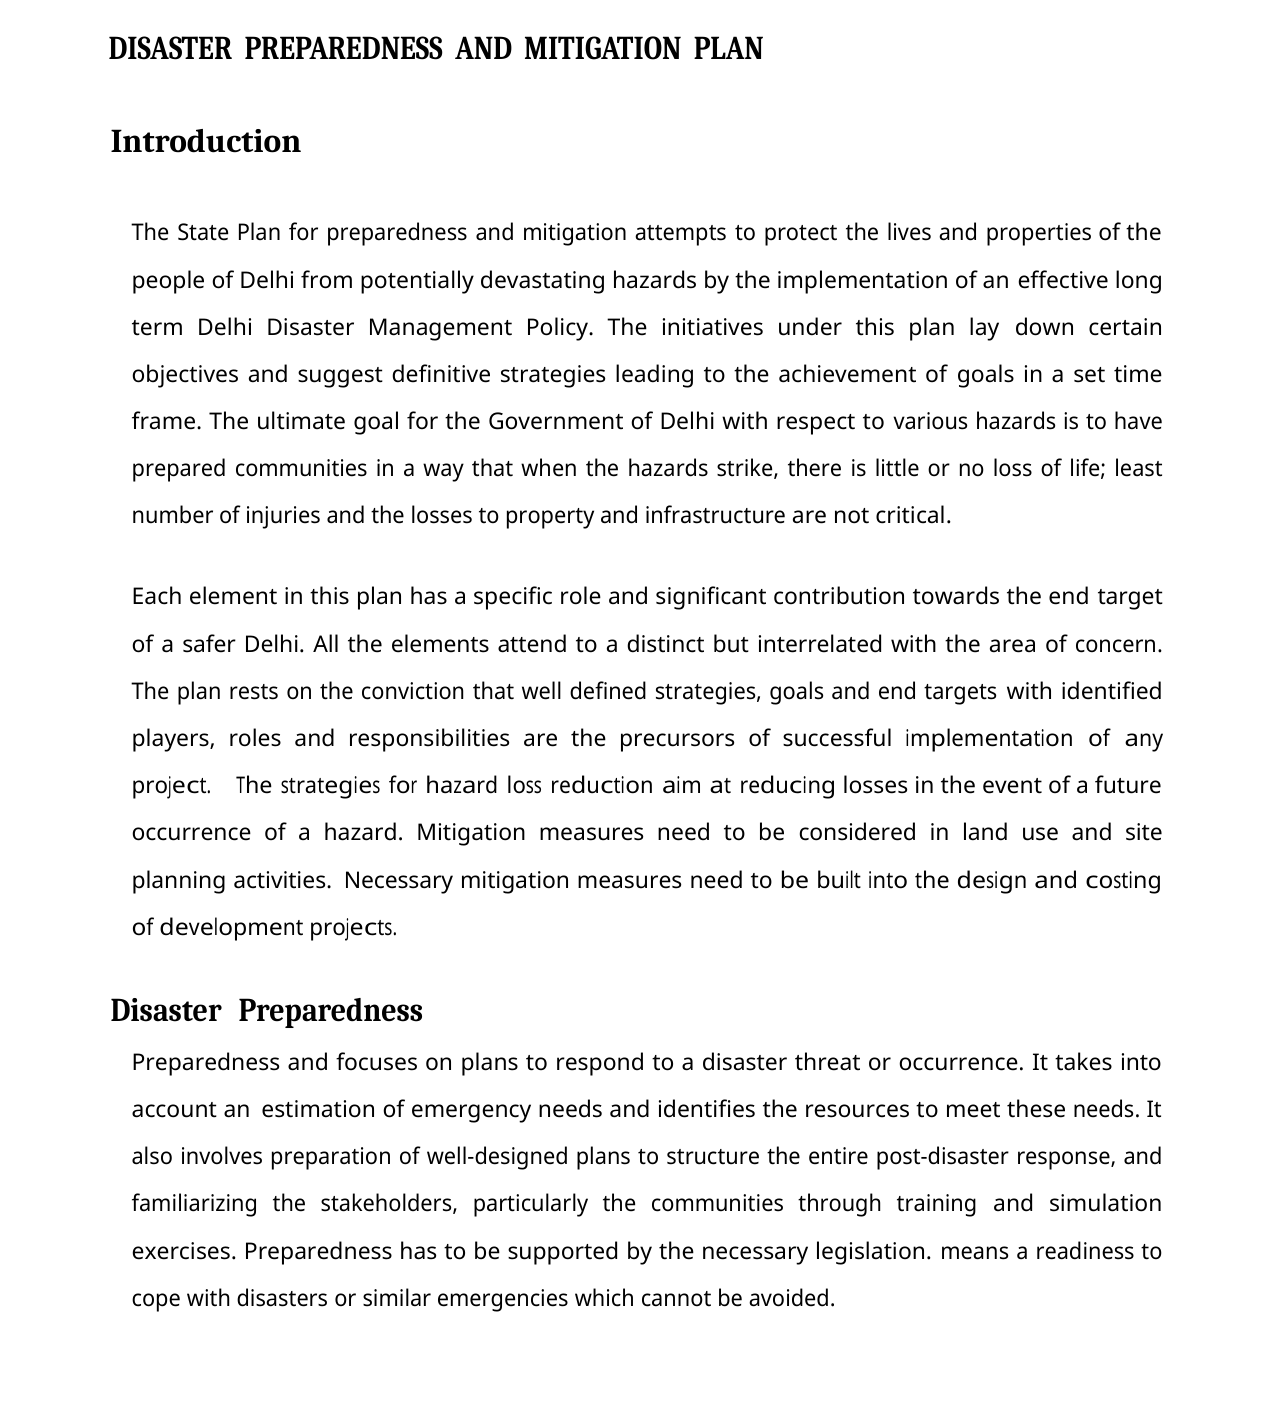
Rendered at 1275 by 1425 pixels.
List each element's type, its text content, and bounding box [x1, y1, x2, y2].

subtitle Introduction [110, 122, 1187, 160]
text The State Plan for preparedness and mitigation attempts to protect the lives and properties of the people of Delhi from potentially devastating hazards by the implementation of an effective long term Delhi Disaster Management Policy. The initiatives under this plan lay down certain objectives and suggest definitive strategies leading to the achievement of goals in a set time frame. The ultimate goal for the Government of Delhi with respect to various hazards is to have prepared communities in a way that when the hazards strike, there is little or no loss of life; least number of injuries and the losses to property and infrastructure are not critical. [131, 216, 1163, 531]
text Each element in this plan has a specific role and significant contribution towards the end target of a safer Delhi. All the elements attend to a distinct but interrelated with the area of concern. The plan rests on the conviction that well defined strategies, goals and end targets with identified players, roles and responsibilities are the precursors of successful implementation of any project. The strategies for hazard loss reduction aim at reducing losses in the event of a future occurrence of a hazard. Mitigation measures need to be considered in land use and site planning activities. Necessary mitigation measures need to be built into the design and costing of development projects. [131, 580, 1163, 942]
text Preparedness and focuses on plans to respond to a disaster threat or occurrence. It takes into account an estimation of emergency needs and identifies the resources to meet these needs. It also involves preparation of well-designed plans to structure the entire post-disaster response, and familiarizing the stakeholders, particularly the communities through training and simulation exercises. Preparedness has to be supported by the necessary legislation. means a readiness to cope with disasters or similar emergencies which cannot be avoided. [131, 1046, 1162, 1313]
subtitle Disaster Preparedness [110, 992, 1187, 1030]
title DISASTER PREPAREDNESS AND MITIGATION PLAN [108, 29, 1187, 67]
